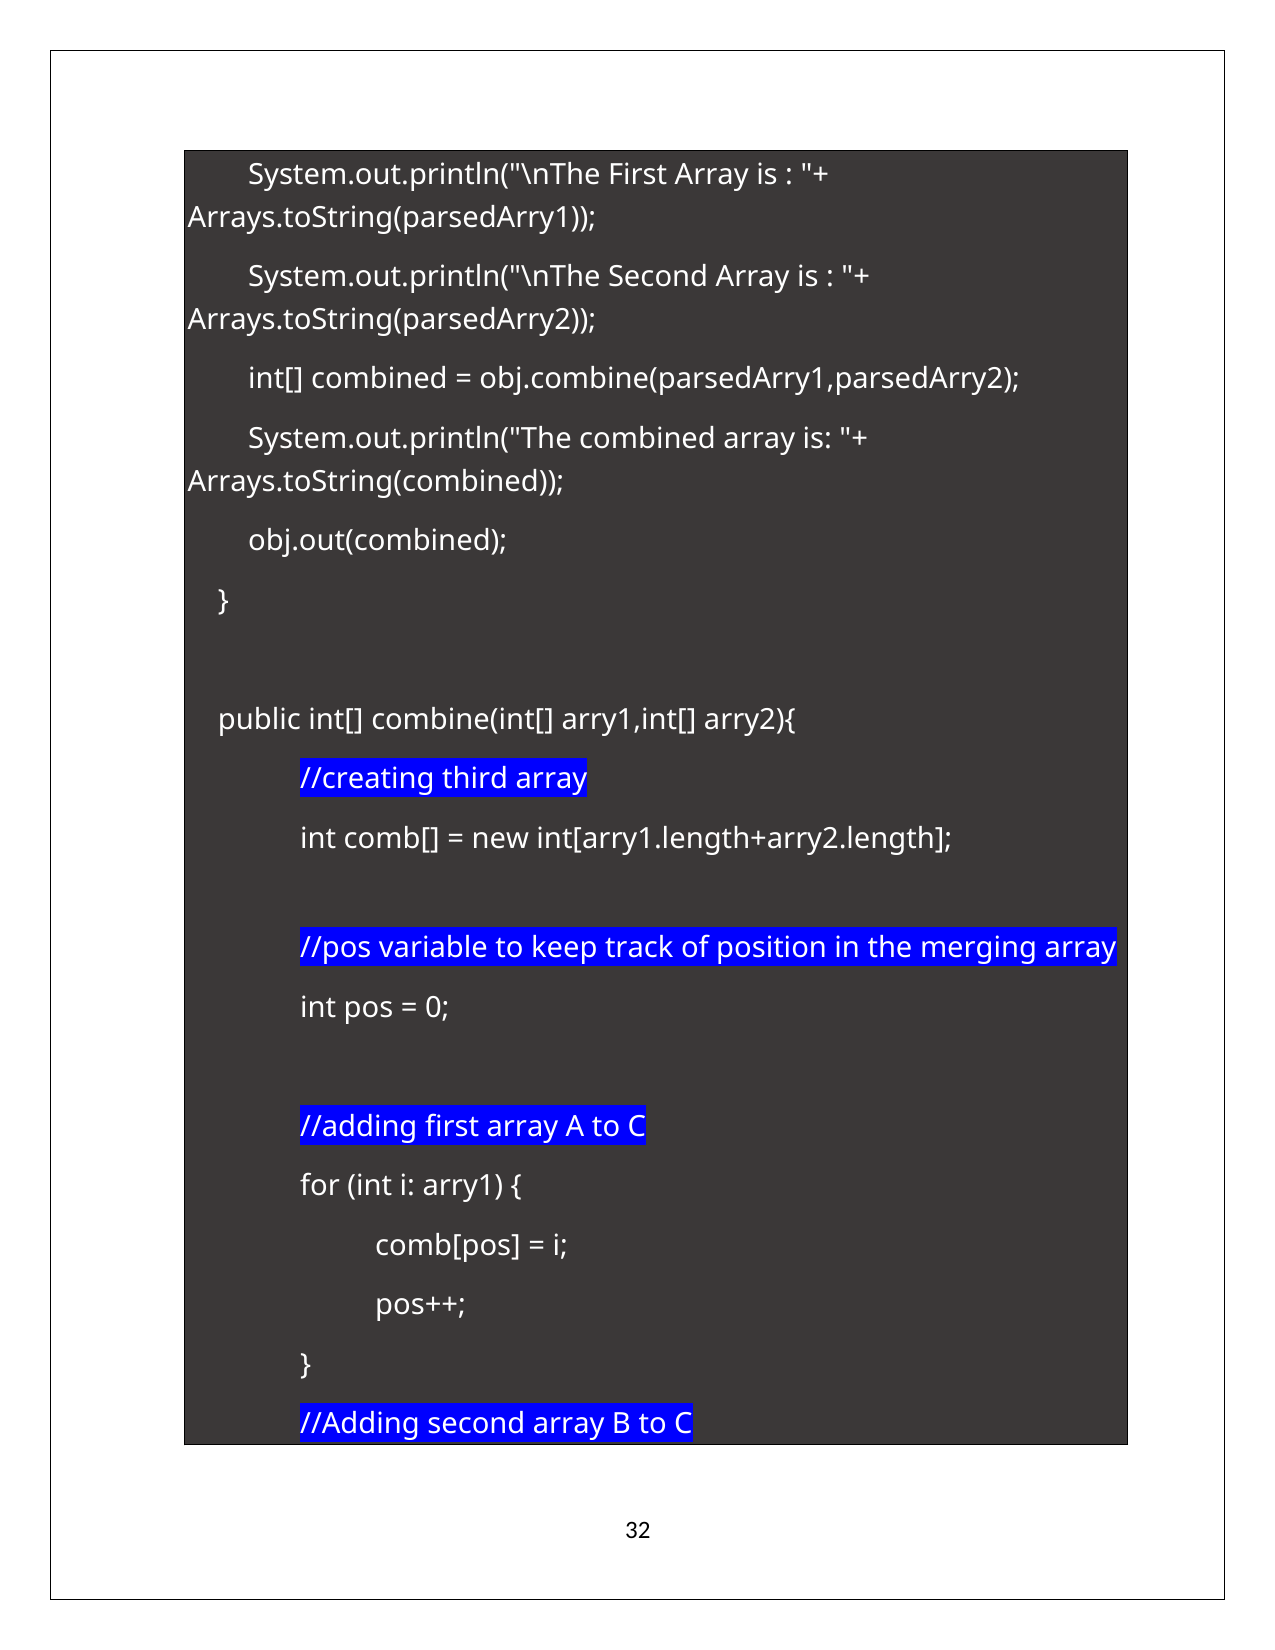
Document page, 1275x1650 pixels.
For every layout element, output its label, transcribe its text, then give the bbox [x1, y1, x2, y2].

text //creating third array [185, 754, 1127, 797]
text System.out.println("The combined array is: "+ Arrays.toString(combined)); [185, 414, 1127, 500]
text public int[] combine(int[] arry1,int[] arry2){ [185, 695, 1127, 738]
text } [185, 1340, 1127, 1383]
text for (int i: arry1) { [185, 1161, 1127, 1204]
text comb[pos] = i; [185, 1221, 1127, 1264]
text //pos variable to keep track of position in the merging array [185, 923, 1127, 966]
text System.out.println("\nThe Second Array is : "+ Arrays.toString(parsedArry2)); [185, 252, 1127, 338]
text //adding first array A to C [185, 1102, 1127, 1145]
text System.out.println("\nThe First Array is : "+ Arrays.toString(parsedArry1)); [185, 151, 1127, 236]
text int[] combined = obj.combine(parsedArry1,parsedArry2); [185, 354, 1127, 397]
text int pos = 0; [185, 983, 1127, 1026]
text obj.out(combined); [185, 516, 1127, 559]
text } [185, 576, 1127, 619]
text pos++; [185, 1280, 1127, 1323]
text int comb[] = new int[arry1.length+arry2.length]; [185, 814, 1127, 857]
text //Adding second array B to C [185, 1399, 1127, 1444]
